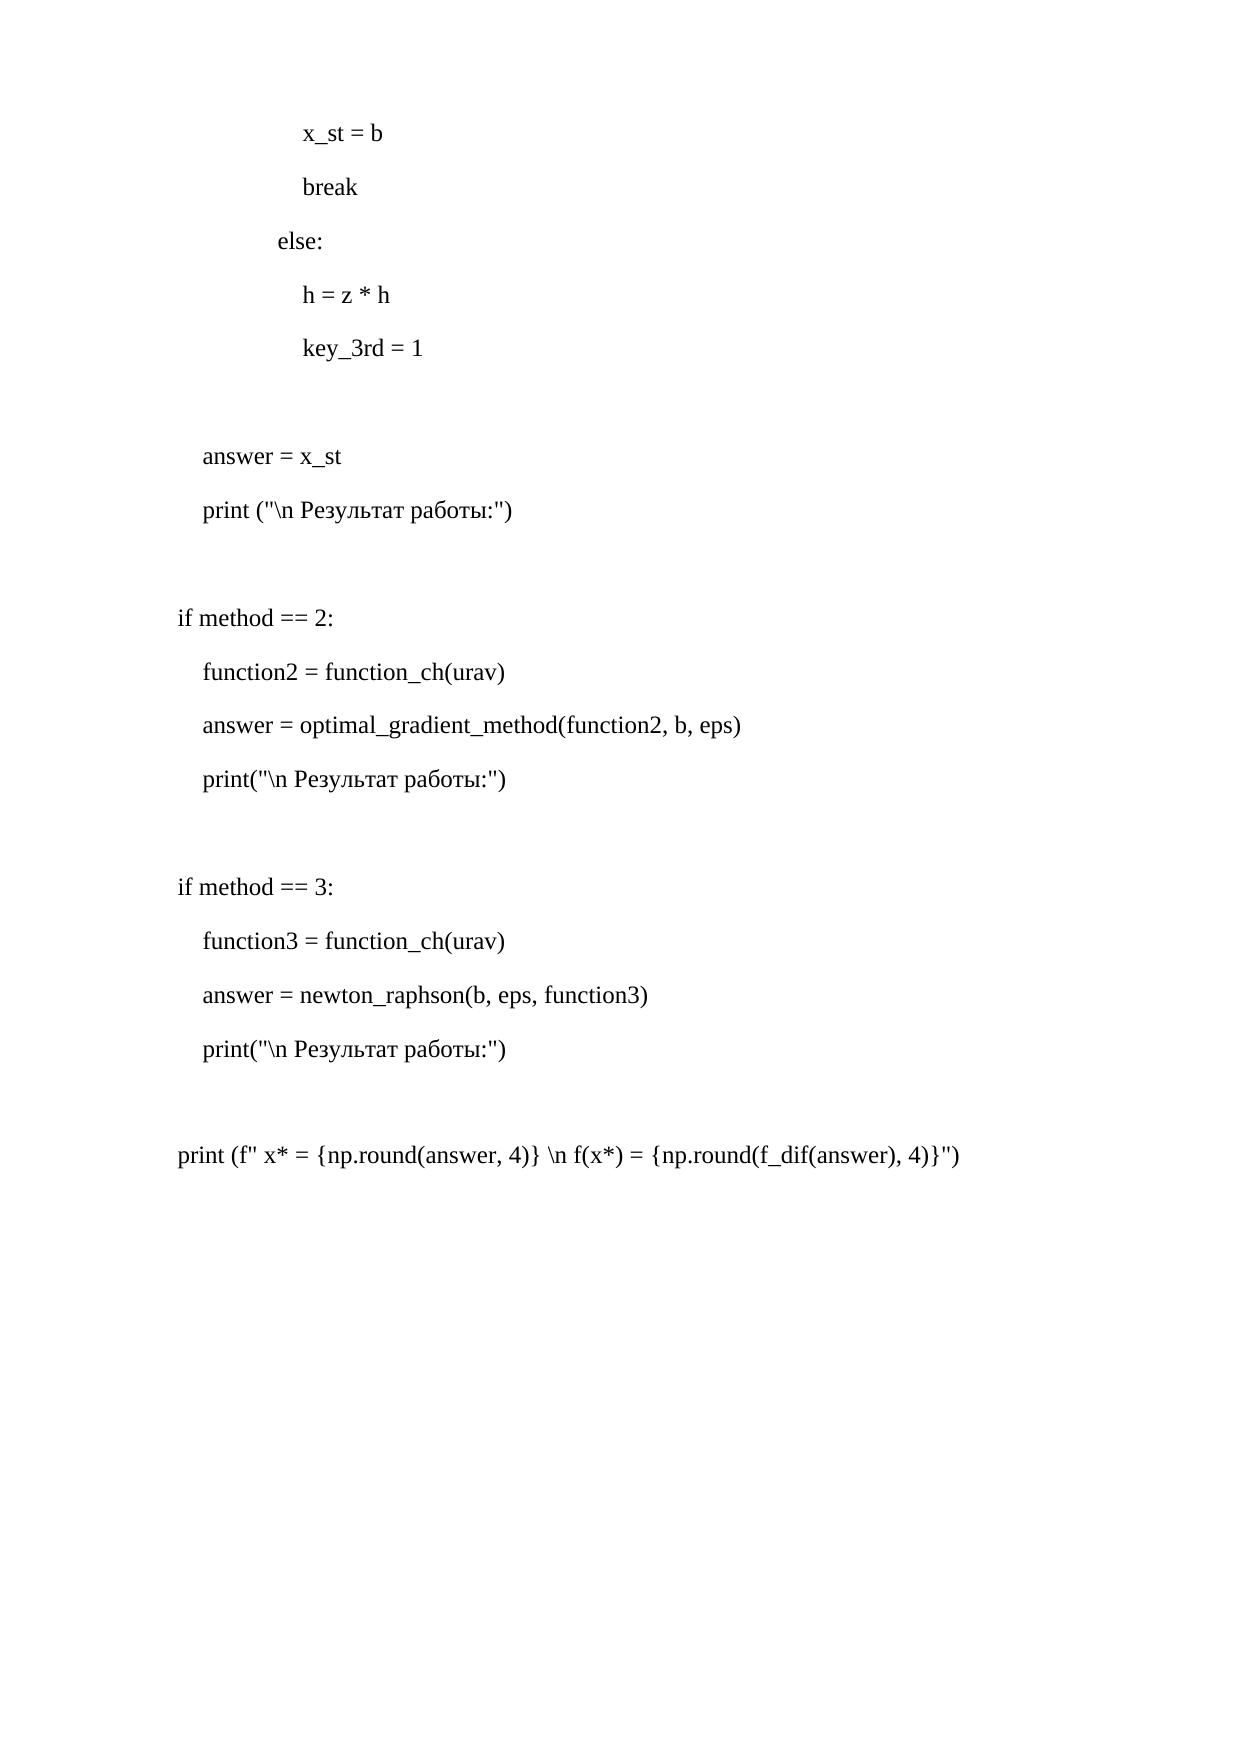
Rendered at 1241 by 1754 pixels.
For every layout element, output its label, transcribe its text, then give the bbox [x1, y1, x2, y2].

text print("\n Результат работы:") [177, 764, 1152, 793]
text h = z * h [177, 280, 1152, 308]
text key_3rd = 1 [177, 333, 1152, 362]
text break [177, 172, 1152, 201]
text answer = newton_raphson(b, eps, function3) [177, 980, 1152, 1008]
text else: [177, 226, 1152, 254]
text print ("\n Результат работы:") [177, 495, 1152, 524]
text answer = x_st [177, 441, 1152, 470]
text if method == 2: [177, 603, 1152, 632]
text if method == 3: [177, 872, 1152, 901]
text function3 = function_ch(urav) [177, 926, 1152, 955]
text print("\n Результат работы:") [177, 1034, 1152, 1062]
text answer = optimal_gradient_method(function2, b, eps) [177, 711, 1152, 739]
text x_st = b [177, 118, 1152, 147]
text function2 = function_ch(urav) [177, 657, 1152, 685]
text print (f" x* = {np.round(answer, 4)} \n f(x*) = {np.round(f_dif(answer), 4)}") [177, 1141, 1152, 1169]
